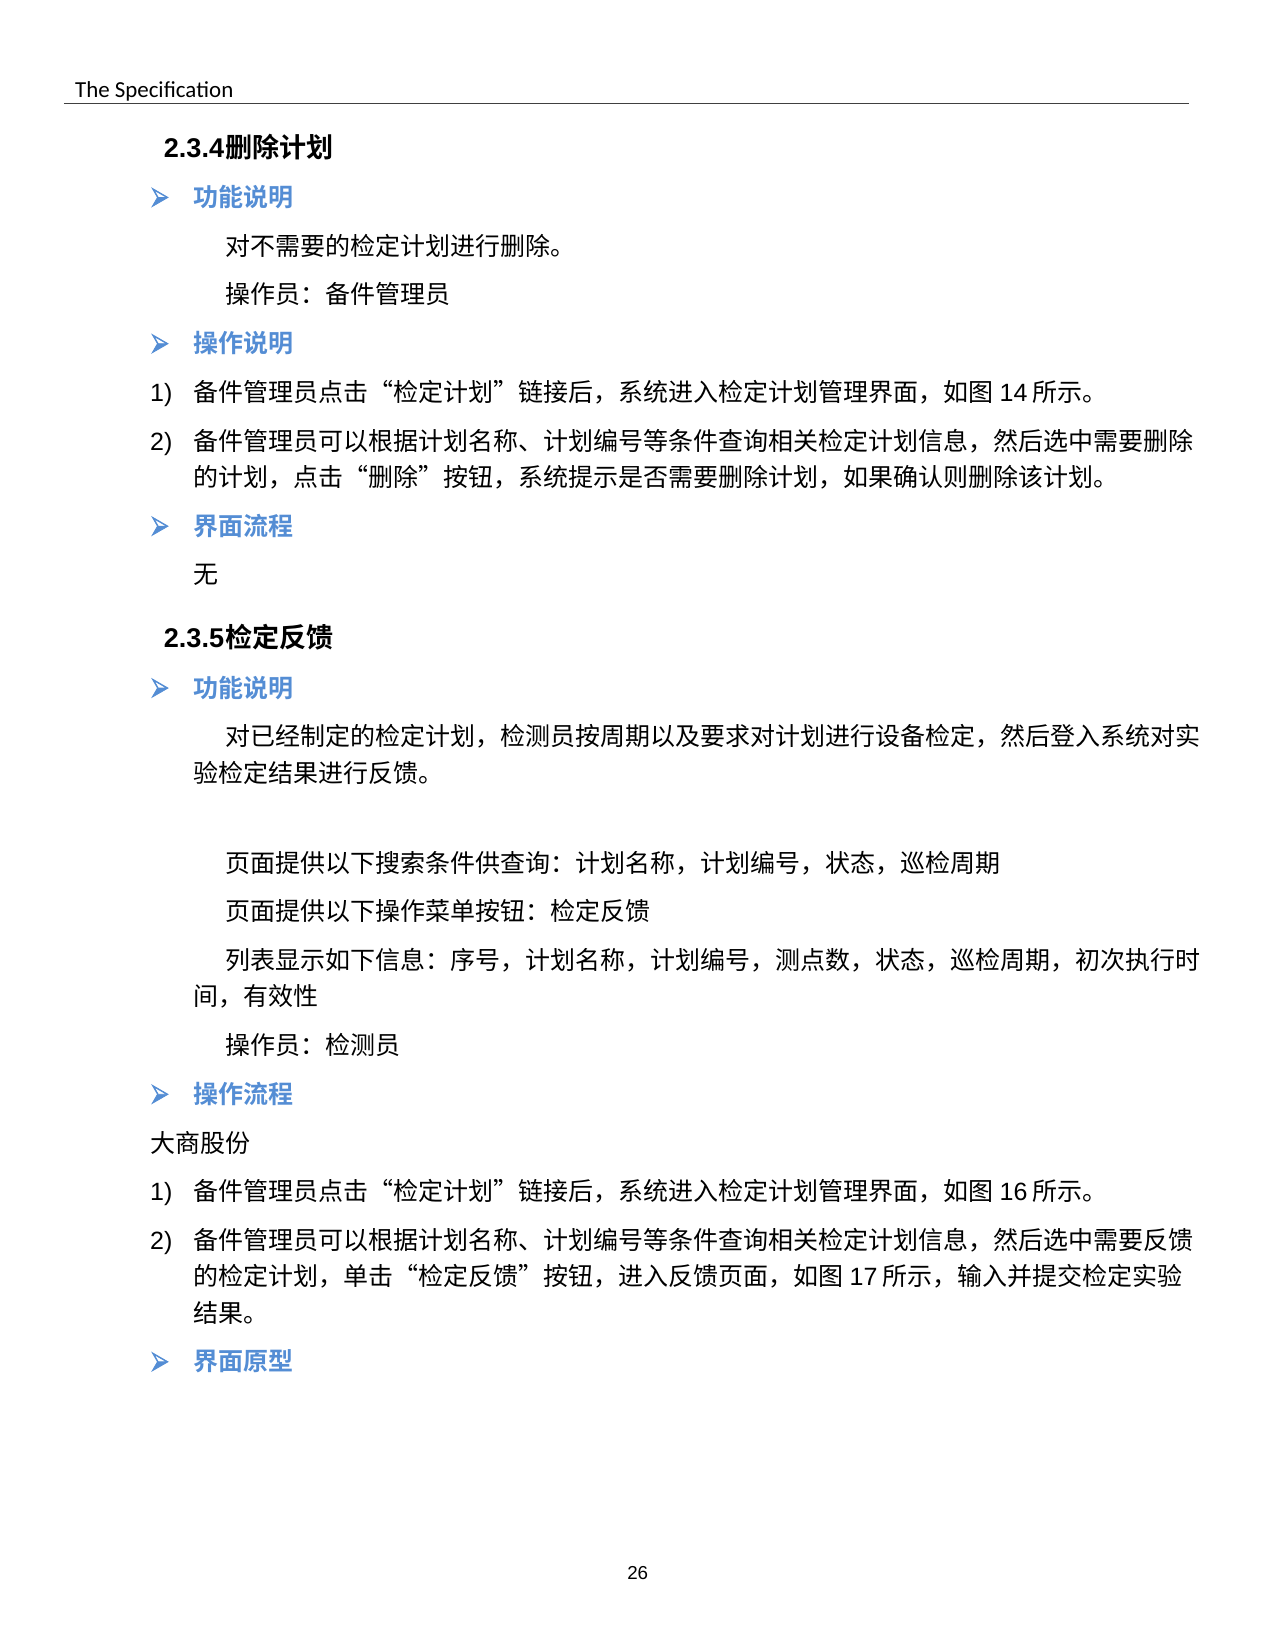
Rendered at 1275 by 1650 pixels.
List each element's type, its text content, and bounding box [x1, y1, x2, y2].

text 操作员：检测员 [150, 1026, 1200, 1062]
list 功能说明 [150, 668, 1200, 704]
list 功能说明 [150, 177, 1200, 214]
text 无 [150, 555, 1200, 591]
list 界面流程 [150, 506, 1200, 542]
list 操作流程 [150, 1074, 1200, 1111]
text 对已经制定的检定计划，检测员按周期以及要求对计划进行设备检定，然后登入系统对实验检定结果进行反馈。 [194, 717, 1200, 789]
list 备件管理员点击“检定计划”链接后，系统进入检定计划管理界面，如图 14所示。 [150, 372, 1200, 409]
list 备件管理员点击“检定计划”链接后，系统进入检定计划管理界面，如图 16所示。 [150, 1172, 1200, 1208]
subtitle 删除计划 [164, 126, 1200, 165]
text 操作员：备件管理员 [150, 275, 1200, 311]
text 页面提供以下搜索条件供查询：计划名称，计划编号，状态，巡检周期 [150, 843, 1200, 879]
list 备件管理员可以根据计划名称、计划编号等条件查询相关检定计划信息，然后选中需要删除的计划，点击“删除”按钮，系统提示是否需要删除计划，如果确认则删除该计划。 [150, 421, 1200, 494]
text 页面提供以下操作菜单按钮：检定反馈 [150, 892, 1200, 928]
list 备件管理员可以根据计划名称、计划编号等条件查询相关检定计划信息，然后选中需要反馈的检定计划，单击“检定反馈”按钮，进入反馈页面，如图 17所示，输入并提交检定实验结果。 [150, 1221, 1200, 1329]
list 界面原型 [150, 1342, 1200, 1378]
text 对不需要的检定计划进行删除。 [150, 226, 1200, 262]
list 操作说明 [150, 324, 1200, 360]
subtitle 检定反馈 [164, 616, 1200, 656]
text 列表显示如下信息：序号，计划名称，计划编号，测点数，状态，巡检周期，初次执行时间，有效性 [194, 941, 1200, 1013]
text 大商股份 [150, 1123, 1200, 1159]
